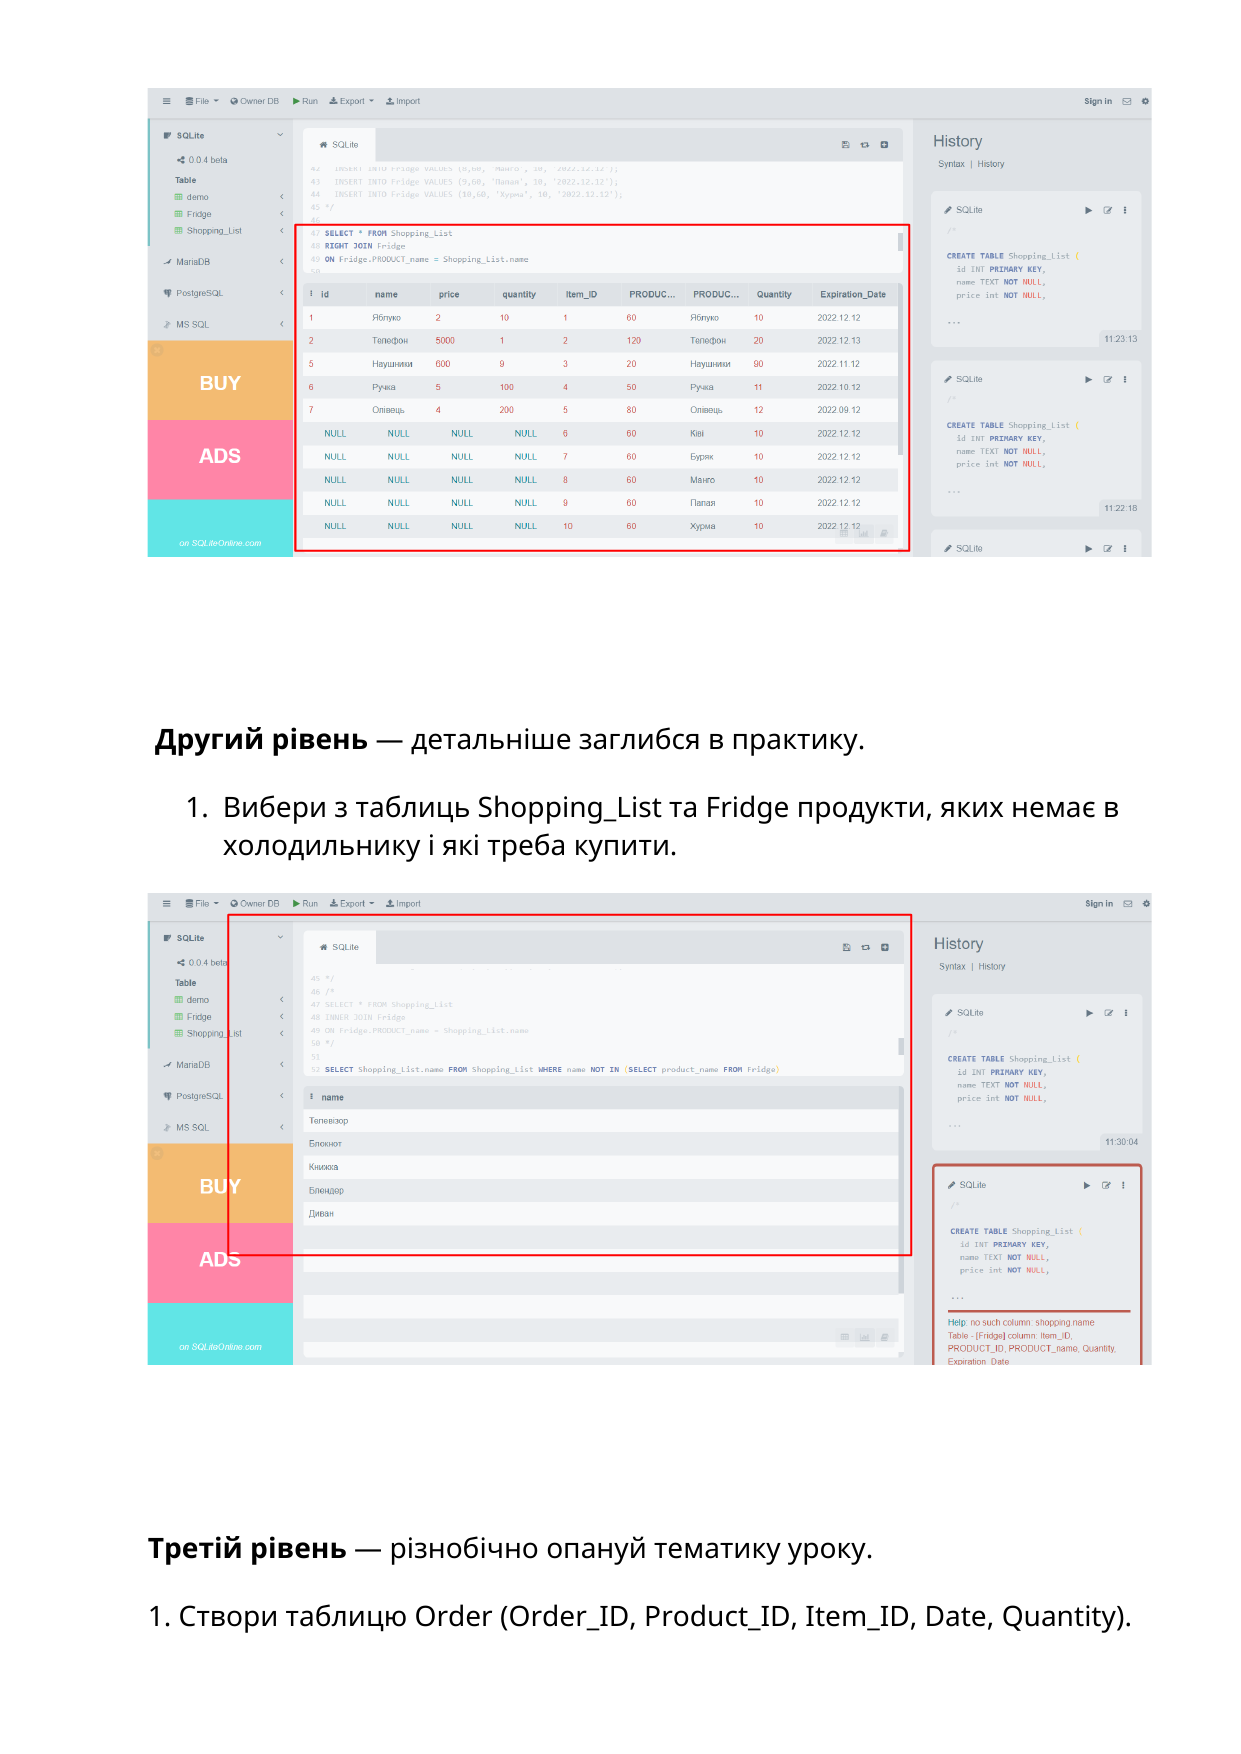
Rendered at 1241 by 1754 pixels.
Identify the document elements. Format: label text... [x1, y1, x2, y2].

text Третій рівень — різнобічно опануй тематику уроку. [148, 1528, 1152, 1567]
text Другий рівень — детальніше заглибся в практику. [148, 720, 1152, 758]
text 1. Створи таблицю Order (Order_ID, Product_ID, Item_ID, Date, Quantity). [148, 1596, 1152, 1634]
picture [147, 893, 1152, 1365]
list Вибери з таблиць Shopping_List та Fridge продукти, яких немає в холодильнику і які треба купити. [185, 787, 1152, 864]
picture [147, 88, 1152, 557]
